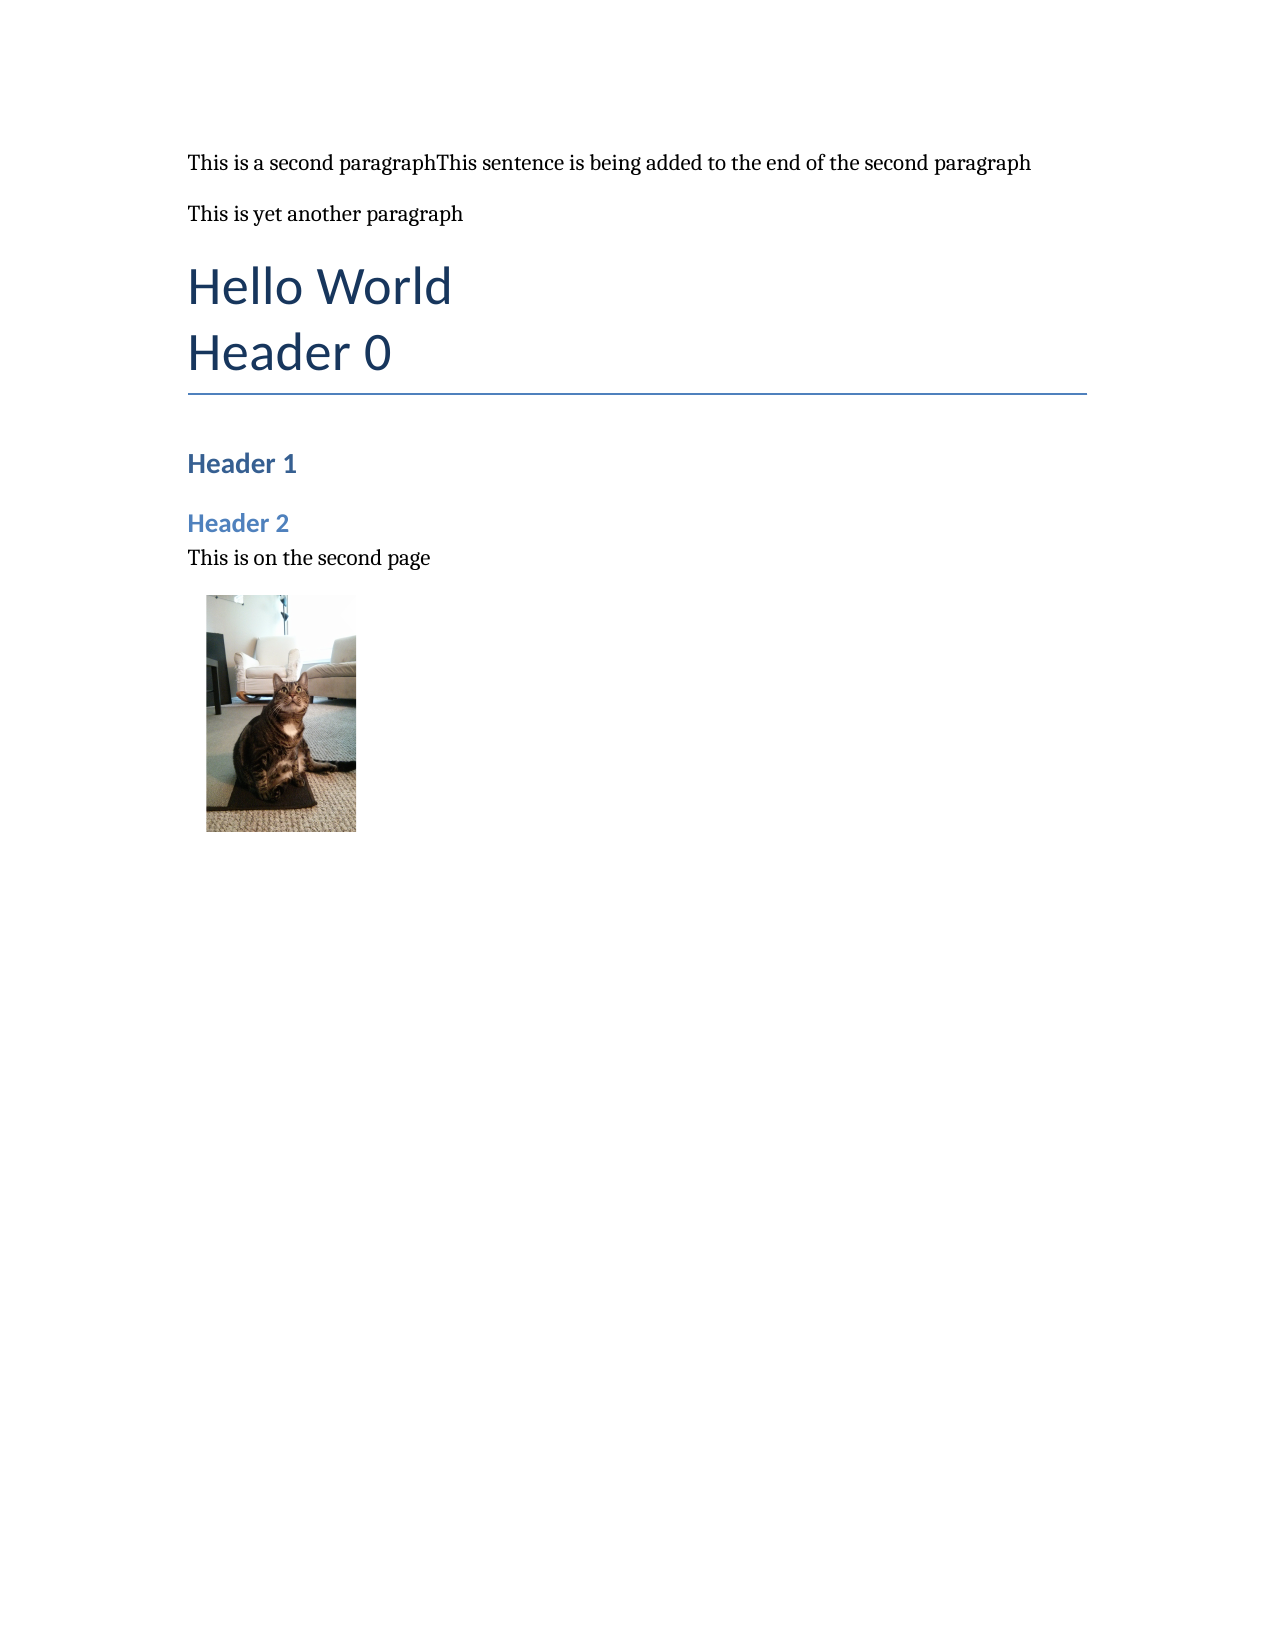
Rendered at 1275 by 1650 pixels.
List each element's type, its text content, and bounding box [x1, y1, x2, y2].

title Header 0 [187, 318, 1087, 395]
subtitle Header 1 [187, 445, 1087, 480]
title Hello World [187, 252, 1087, 318]
text This is a second paragraphThis sentence is being added to the end of the second paragraph [187, 150, 1087, 176]
text This is yet another paragraph [187, 201, 1087, 227]
text This is on the second page [187, 544, 1087, 571]
picture [206, 595, 357, 832]
subtitle Header 2 [187, 507, 1087, 539]
